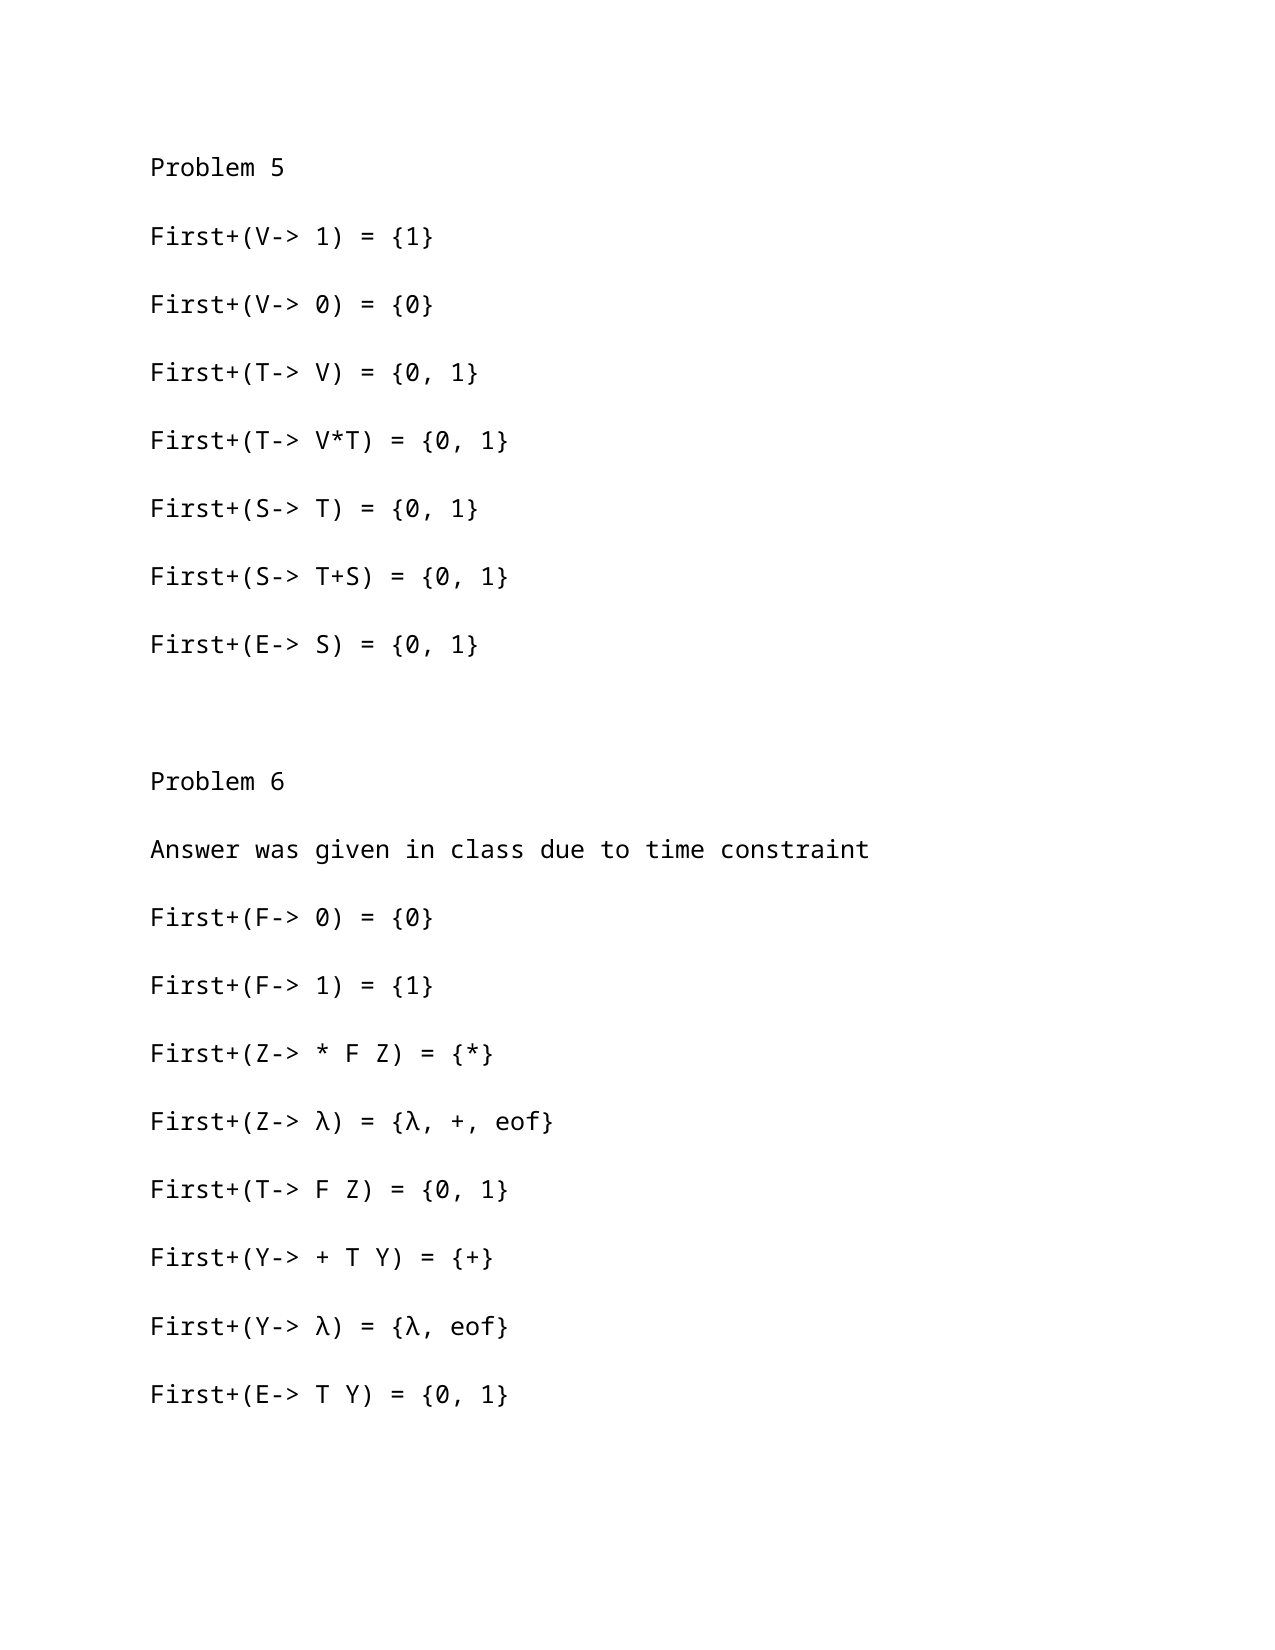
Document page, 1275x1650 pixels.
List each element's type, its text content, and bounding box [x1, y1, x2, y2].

text First+(Y-> + T Y) = {+} [150, 1240, 1125, 1274]
text First+(F-> 1) = {1} [150, 967, 1125, 1002]
text First+(T-> V*T) = {0, 1} [150, 422, 1125, 457]
text Answer was given in class due to time constraint [150, 831, 1125, 865]
text Problem 5 [150, 150, 1125, 184]
text First+(V-> 1) = {1} [150, 218, 1125, 252]
text First+(F-> 0) = {0} [150, 899, 1125, 933]
text First+(S-> T+S) = {0, 1} [150, 559, 1125, 593]
text First+(V-> 0) = {0} [150, 286, 1125, 320]
text Problem 6 [150, 763, 1125, 797]
text First+(T-> F Z) = {0, 1} [150, 1172, 1125, 1206]
text First+(E-> S) = {0, 1} [150, 627, 1125, 661]
text First+(E-> T Y) = {0, 1} [150, 1376, 1125, 1410]
text First+(Y-> λ) = {λ, eof} [150, 1308, 1125, 1342]
text First+(Z-> λ) = {λ, +, eof} [150, 1104, 1125, 1138]
text First+(Z-> * F Z) = {*} [150, 1036, 1125, 1070]
text First+(T-> V) = {0, 1} [150, 354, 1125, 388]
text First+(S-> T) = {0, 1} [150, 491, 1125, 525]
